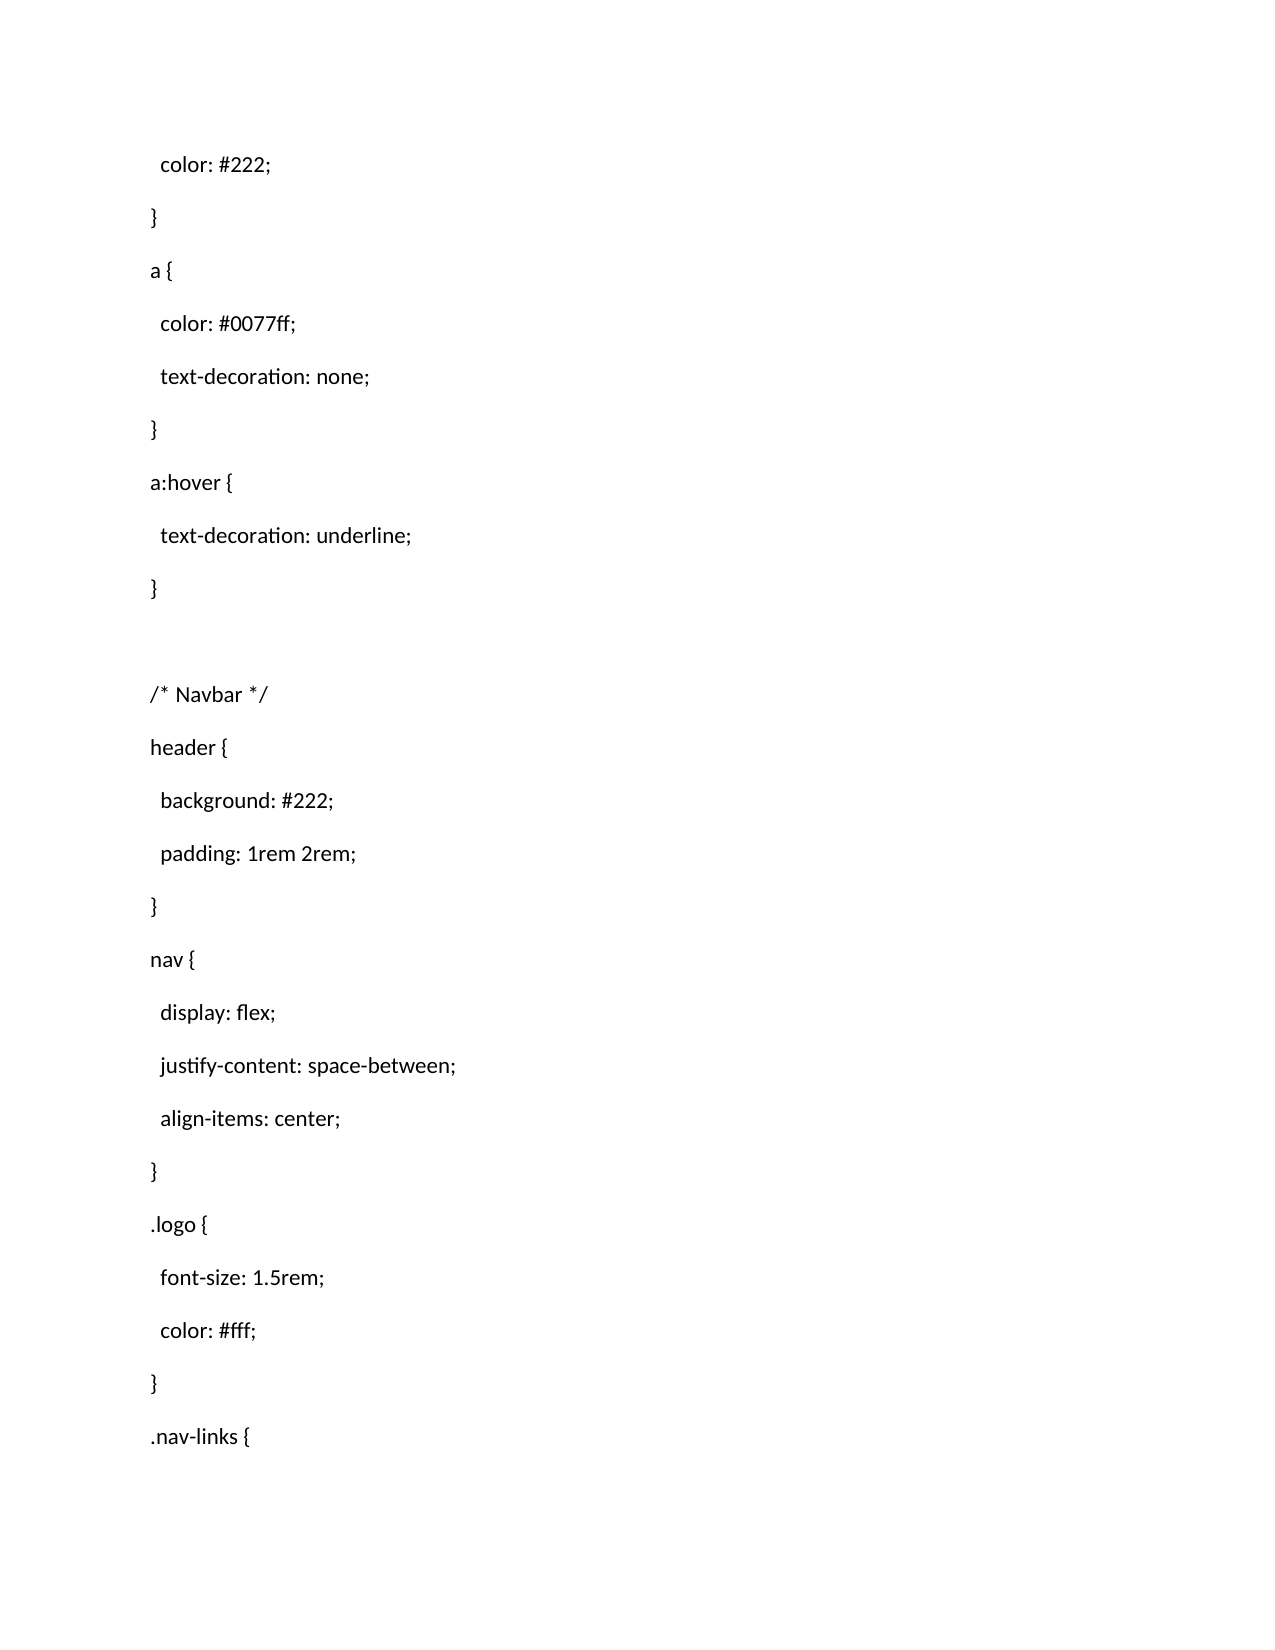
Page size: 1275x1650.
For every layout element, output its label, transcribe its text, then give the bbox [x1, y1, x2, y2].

text display: flex; [150, 998, 1125, 1026]
text } [150, 574, 1125, 602]
text .nav-links { [150, 1422, 1125, 1451]
text a { [150, 256, 1125, 284]
text color: #222; [150, 150, 1125, 178]
text } [150, 203, 1125, 231]
text } [150, 1157, 1125, 1185]
text background: #222; [150, 786, 1125, 814]
text color: #0077ff; [150, 309, 1125, 337]
text } [150, 1369, 1125, 1397]
text } [150, 892, 1125, 920]
text color: #fff; [150, 1316, 1125, 1344]
text padding: 1rem 2rem; [150, 839, 1125, 867]
text header { [150, 733, 1125, 761]
text text-decoration: none; [150, 362, 1125, 390]
text /* Navbar */ [150, 680, 1125, 708]
text a:hover { [150, 468, 1125, 496]
text } [150, 415, 1125, 443]
text .logo { [150, 1210, 1125, 1238]
text text-decoration: underline; [150, 521, 1125, 549]
text nav { [150, 945, 1125, 973]
text align-items: center; [150, 1104, 1125, 1132]
text justify-content: space-between; [150, 1051, 1125, 1079]
text font-size: 1.5rem; [150, 1263, 1125, 1291]
